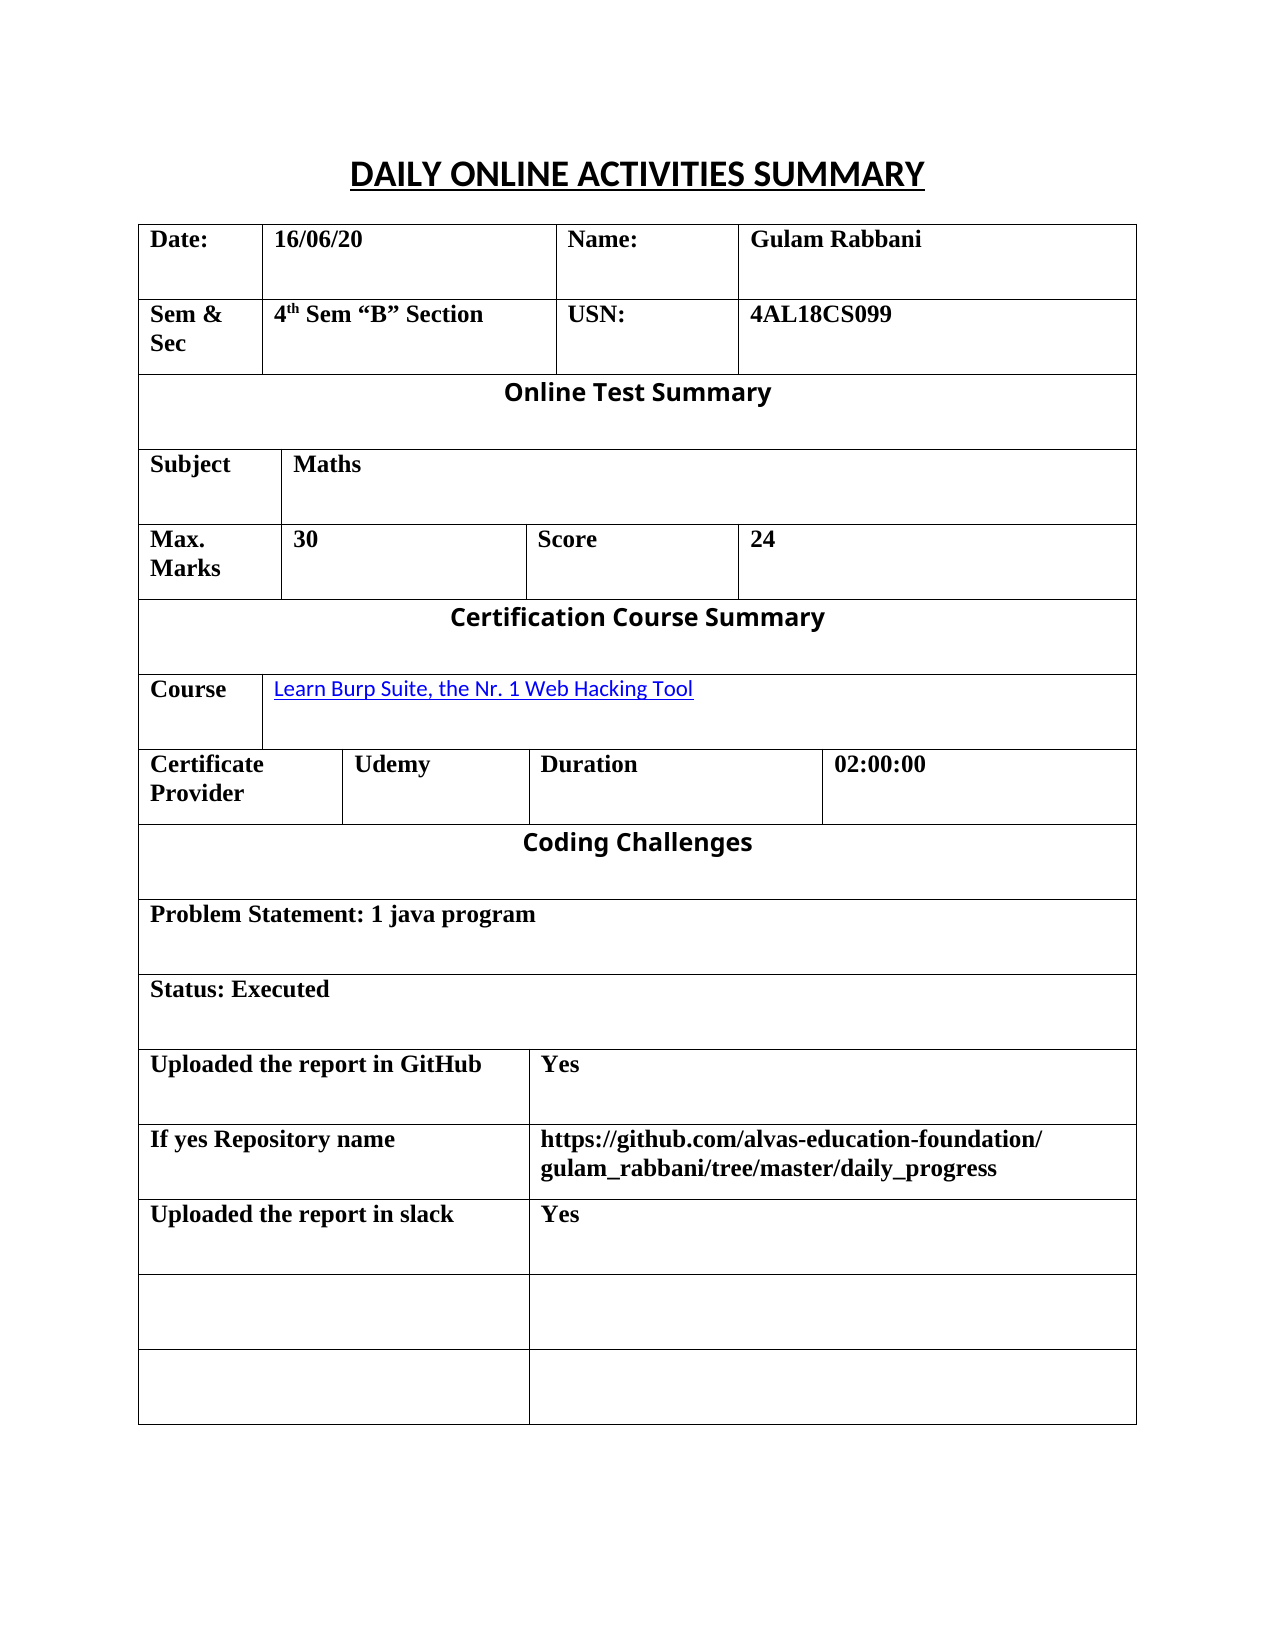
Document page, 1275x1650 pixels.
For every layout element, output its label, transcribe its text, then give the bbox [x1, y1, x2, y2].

table_cell 4th Sem “B” Section [263, 300, 556, 373]
table_header 16/06/20 [263, 225, 556, 298]
table_cell Yes [530, 1200, 1136, 1273]
table_cell Uploaded the report in GitHub [139, 1050, 529, 1123]
table_cell [139, 1350, 529, 1423]
table_cell Score [527, 525, 738, 598]
table_header Date: [139, 225, 262, 298]
table_cell https://github.com/alvas-education-foundation/gulam_rabbani/tree/master/daily_progress [530, 1125, 1136, 1198]
table_cell If yes Repository name [139, 1125, 529, 1198]
table_cell 30 [282, 525, 526, 598]
table_cell Maths [282, 450, 1136, 523]
table_cell Duration [530, 750, 822, 823]
table_cell Status: Executed [139, 975, 1136, 1048]
table_header Gulam Rabbani [739, 225, 1136, 298]
table_cell 02:00:00 [823, 750, 1136, 823]
table_cell Sem & Sec [139, 300, 262, 373]
table_cell [139, 1275, 529, 1348]
table_cell Subject [139, 450, 281, 523]
table_cell Online Test Summary [139, 375, 1136, 448]
table_cell 24 [739, 525, 1136, 598]
table_cell [530, 1275, 1136, 1348]
table_cell Coding Challenges [139, 825, 1136, 898]
table_cell Problem Statement: 1 java program [139, 900, 1136, 973]
table_cell Yes [530, 1050, 1136, 1123]
table_header Name: [557, 225, 738, 298]
table_cell USN: [557, 300, 738, 373]
table_cell Udemy [343, 750, 529, 823]
table_cell Course [139, 675, 262, 748]
text DAILY ONLINE ACTIVITIES SUMMARY [150, 150, 1125, 196]
table_cell Certification Course Summary [139, 600, 1136, 673]
table_cell Max. Marks [139, 525, 281, 598]
table_cell Uploaded the report in slack [139, 1200, 529, 1273]
table_cell 4AL18CS099 [739, 300, 1136, 373]
table_cell Certificate Provider [139, 750, 342, 823]
table_cell [530, 1350, 1136, 1423]
table_cell Learn Burp Suite, the Nr. 1 Web Hacking Tool [263, 675, 1136, 748]
